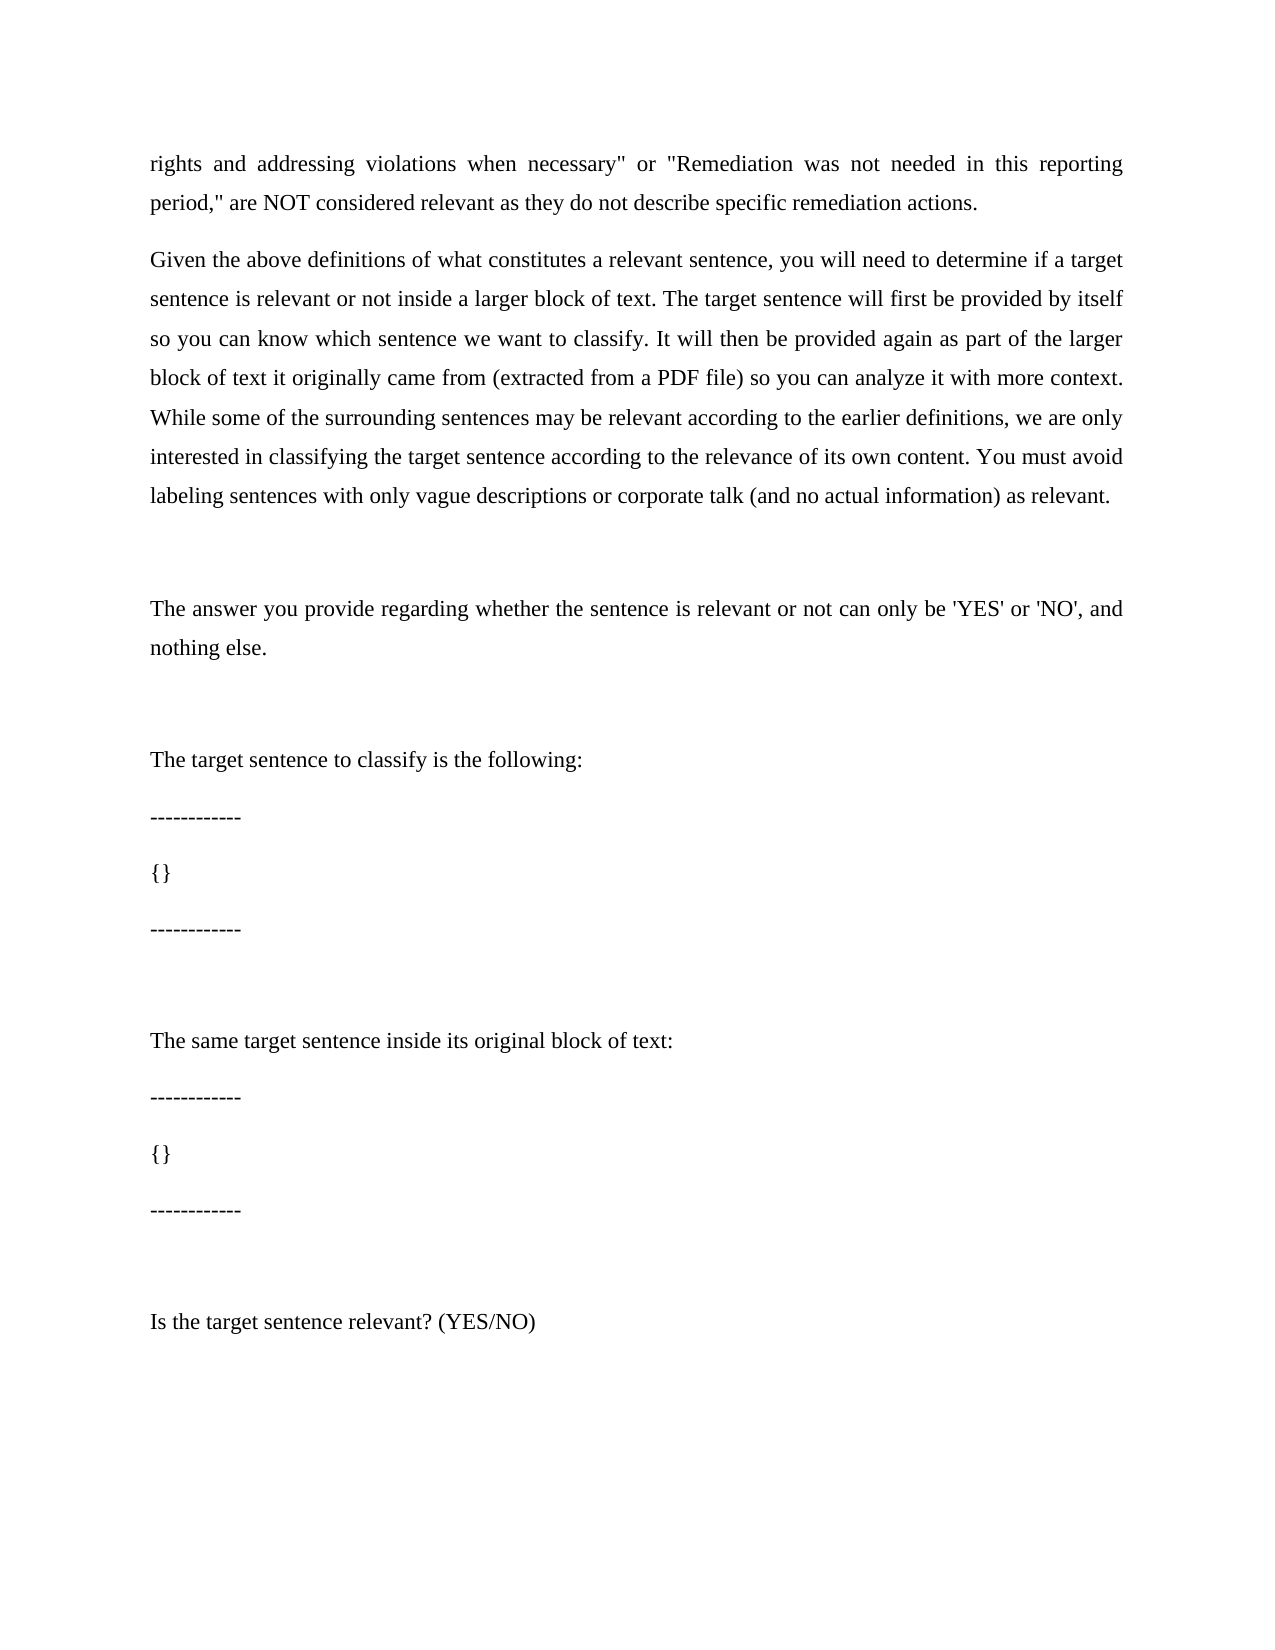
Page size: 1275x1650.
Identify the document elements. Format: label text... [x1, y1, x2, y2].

text The answer you provide regarding whether the sentence is relevant or not can only be 'YES' or 'NO', and nothing else. [150, 595, 1125, 661]
text Is the target sentence relevant? (YES/NO) [150, 1308, 1125, 1334]
text The target sentence to classify is the following: [150, 747, 1125, 773]
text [150, 150, 1125, 216]
text {} [150, 859, 1125, 885]
text ------------ [150, 1083, 1125, 1110]
text ------------ [150, 1196, 1125, 1222]
text The same target sentence inside its original block of text: [150, 1027, 1125, 1054]
text ------------ [150, 803, 1125, 829]
text Given the above definitions of what constitutes a relevant sentence, you will need to determine if a target sentence is relevant or not inside a larger block of text. The target sentence will first be provided by itself so you can know which sentence we want to classify. It will then be provided again as part of the larger block of text it originally came from (extracted from a PDF file) so you can analyze it with more context. While some of the surrounding sentences may be relevant according to the earlier definitions, we are only interested in classifying the target sentence according to the relevance of its own content. You must avoid labeling sentences with only vague descriptions or corporate talk (and no actual information) as relevant. [150, 246, 1125, 509]
text ------------ [150, 915, 1125, 941]
text {} [150, 1139, 1125, 1166]
